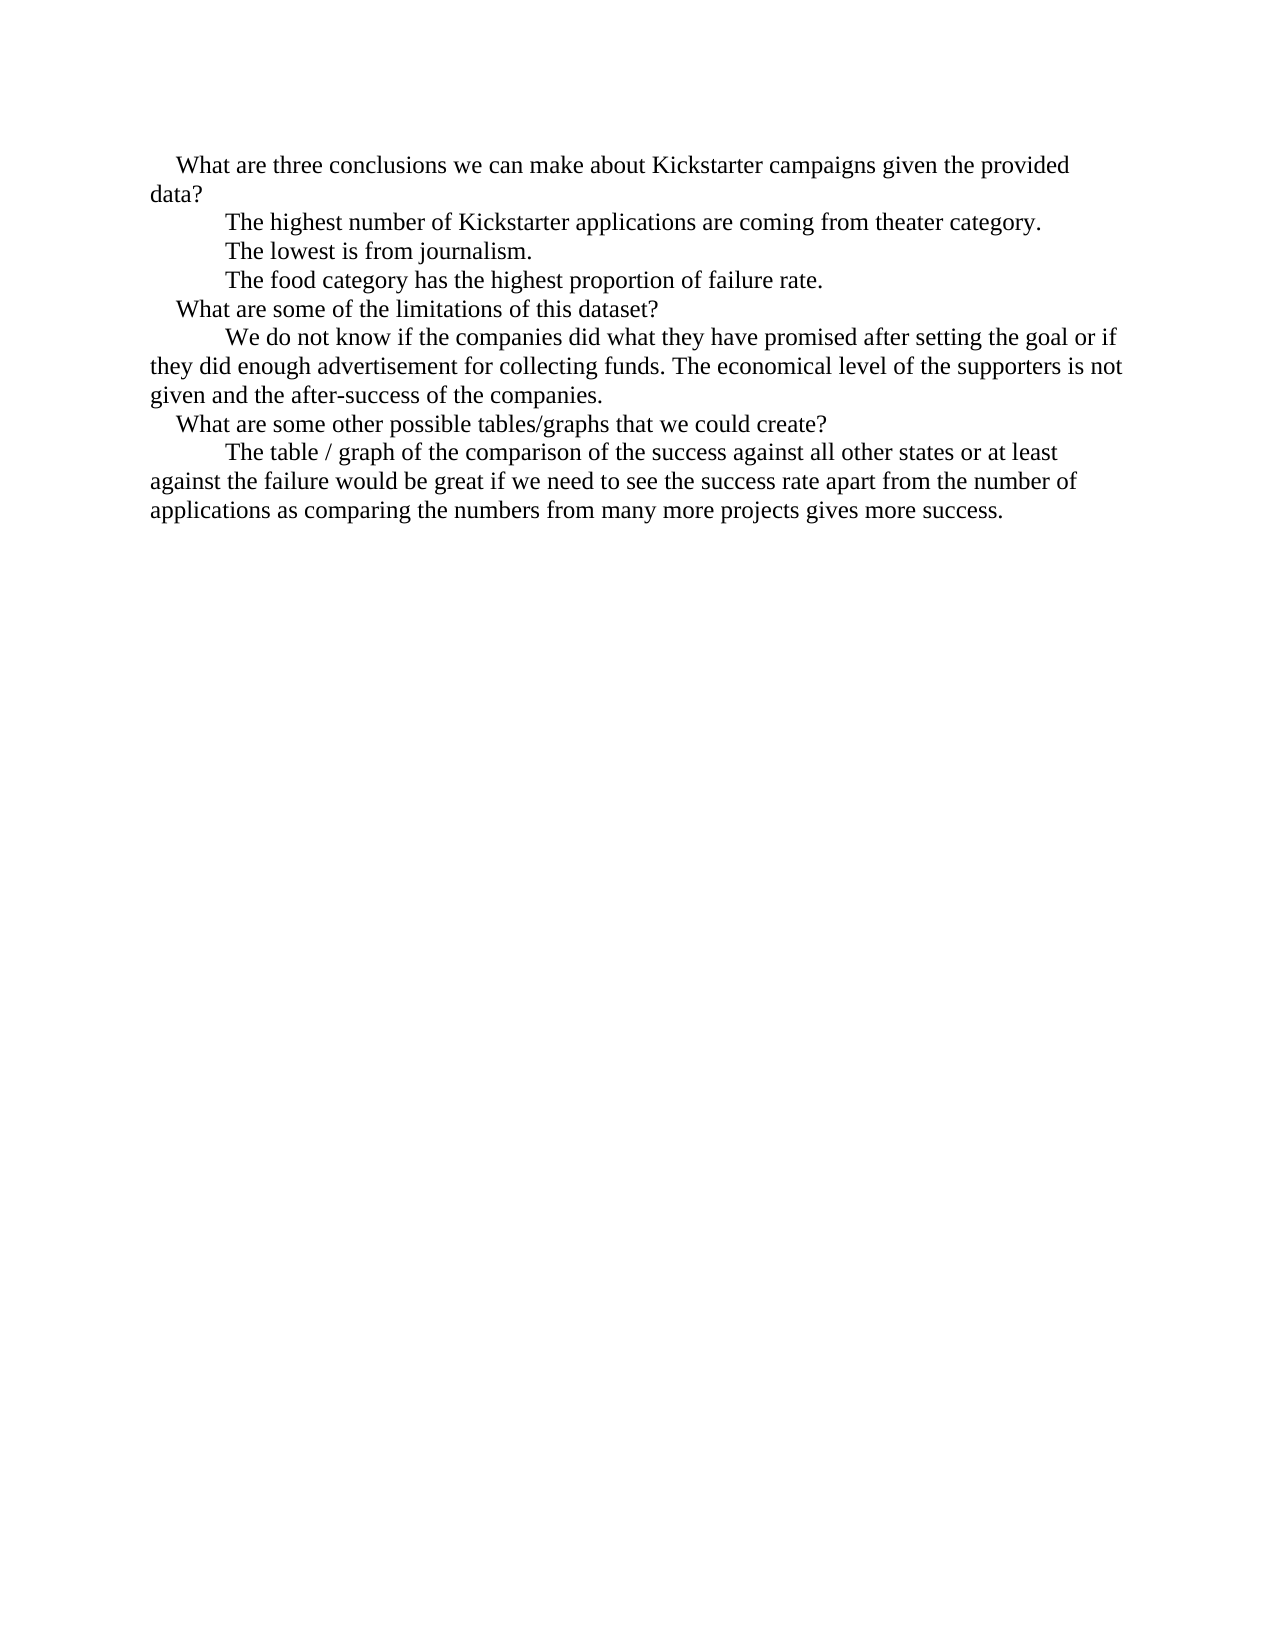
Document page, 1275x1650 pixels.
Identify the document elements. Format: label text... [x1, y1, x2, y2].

text The table / graph of the comparison of the success against all other states or at least against the failure would be great if we need to see the success rate apart from the number of applications as comparing the numbers from many more projects gives more success. [150, 437, 1125, 524]
text  What are three conclusions we can make about Kickstarter campaigns given the provided data? [150, 150, 1125, 207]
text  What are some other possible tables/graphs that we could create? [150, 409, 1125, 437]
text We do not know if the companies did what they have promised after setting the goal or if they did enough advertisement for collecting funds. The economical level of the supporters is not given and the after-success of the companies. [150, 322, 1125, 409]
text The food category has the highest proportion of failure rate. [150, 265, 1125, 294]
text  What are some of the limitations of this dataset? [150, 294, 1125, 322]
text The highest number of Kickstarter applications are coming from theater category. [150, 207, 1125, 236]
text The lowest is from journalism. [150, 236, 1125, 265]
